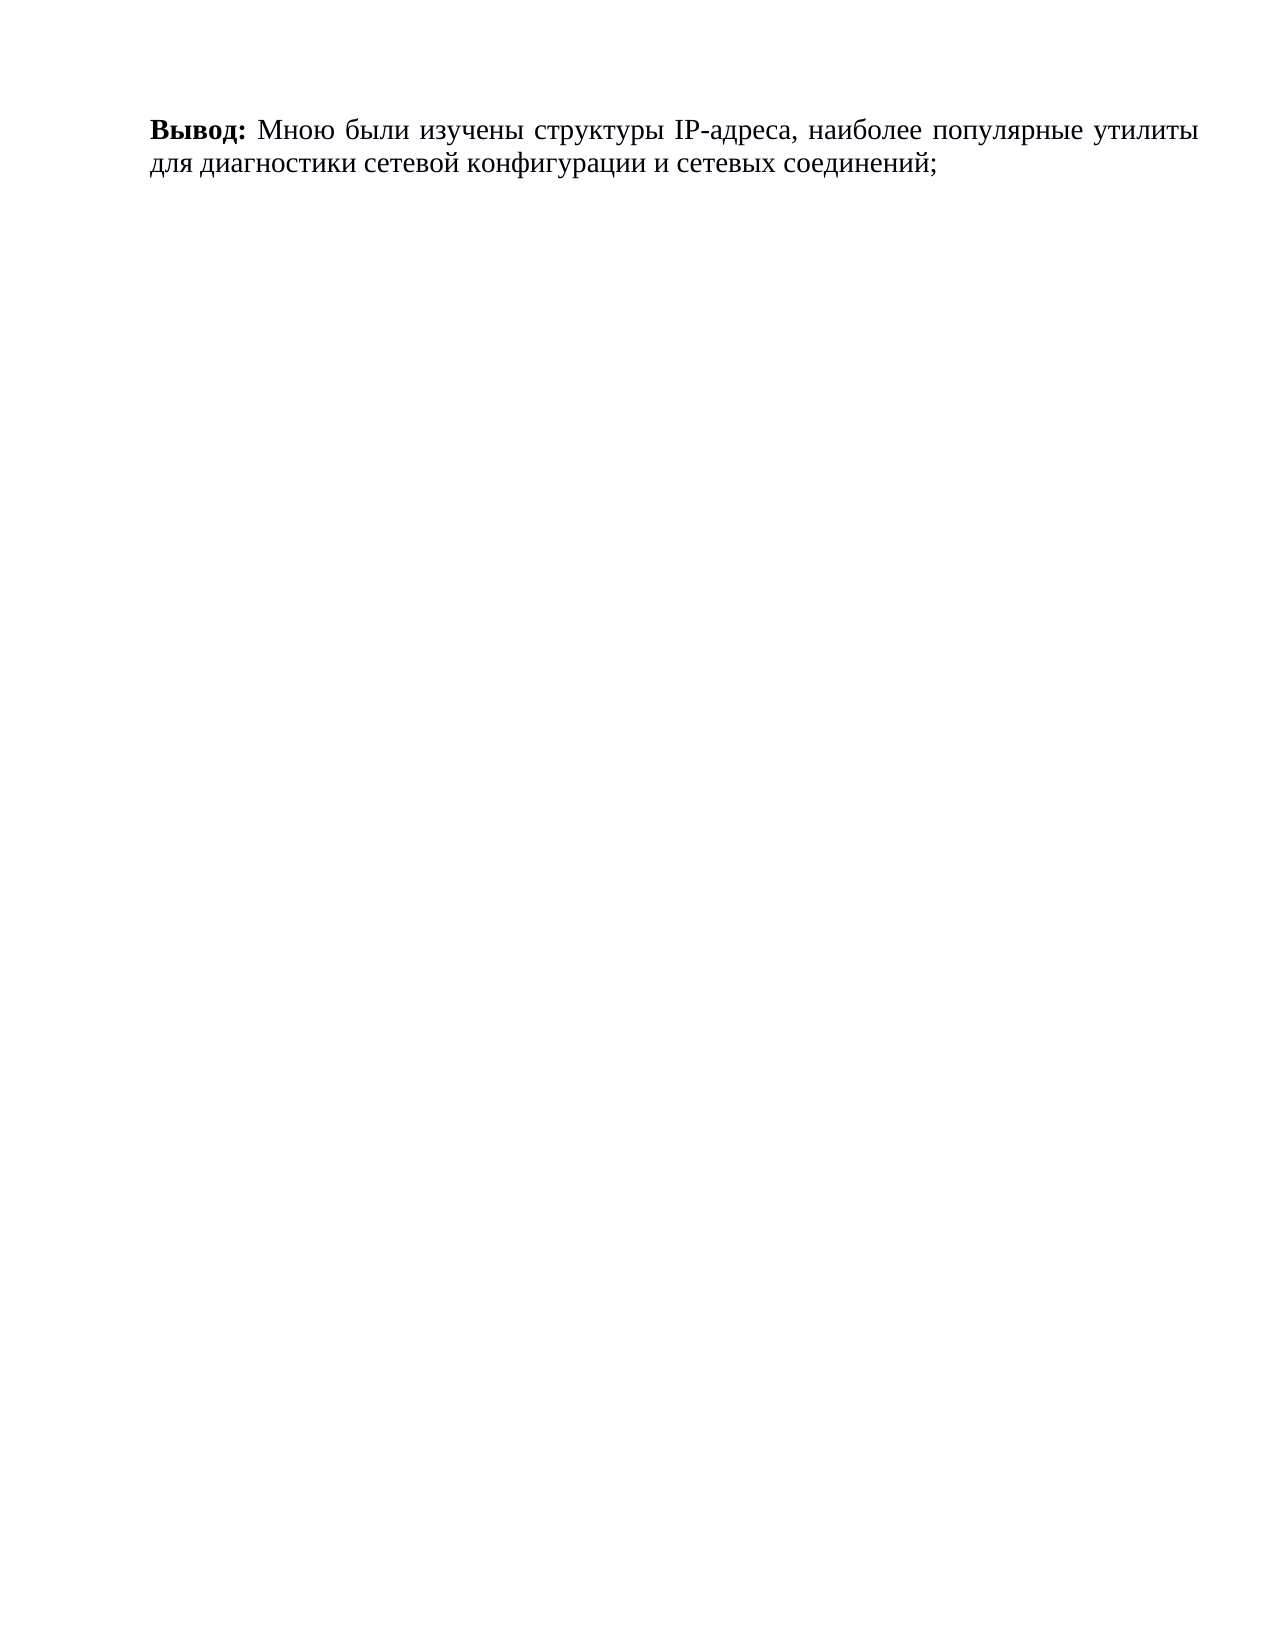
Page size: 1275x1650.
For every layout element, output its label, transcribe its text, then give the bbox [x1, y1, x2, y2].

list Вывод: Мною были изучены структуры IP-адреса, наиболее популярные утилиты для диагностики сетевой конфигурации и сетевых соединений; [150, 112, 1200, 179]
